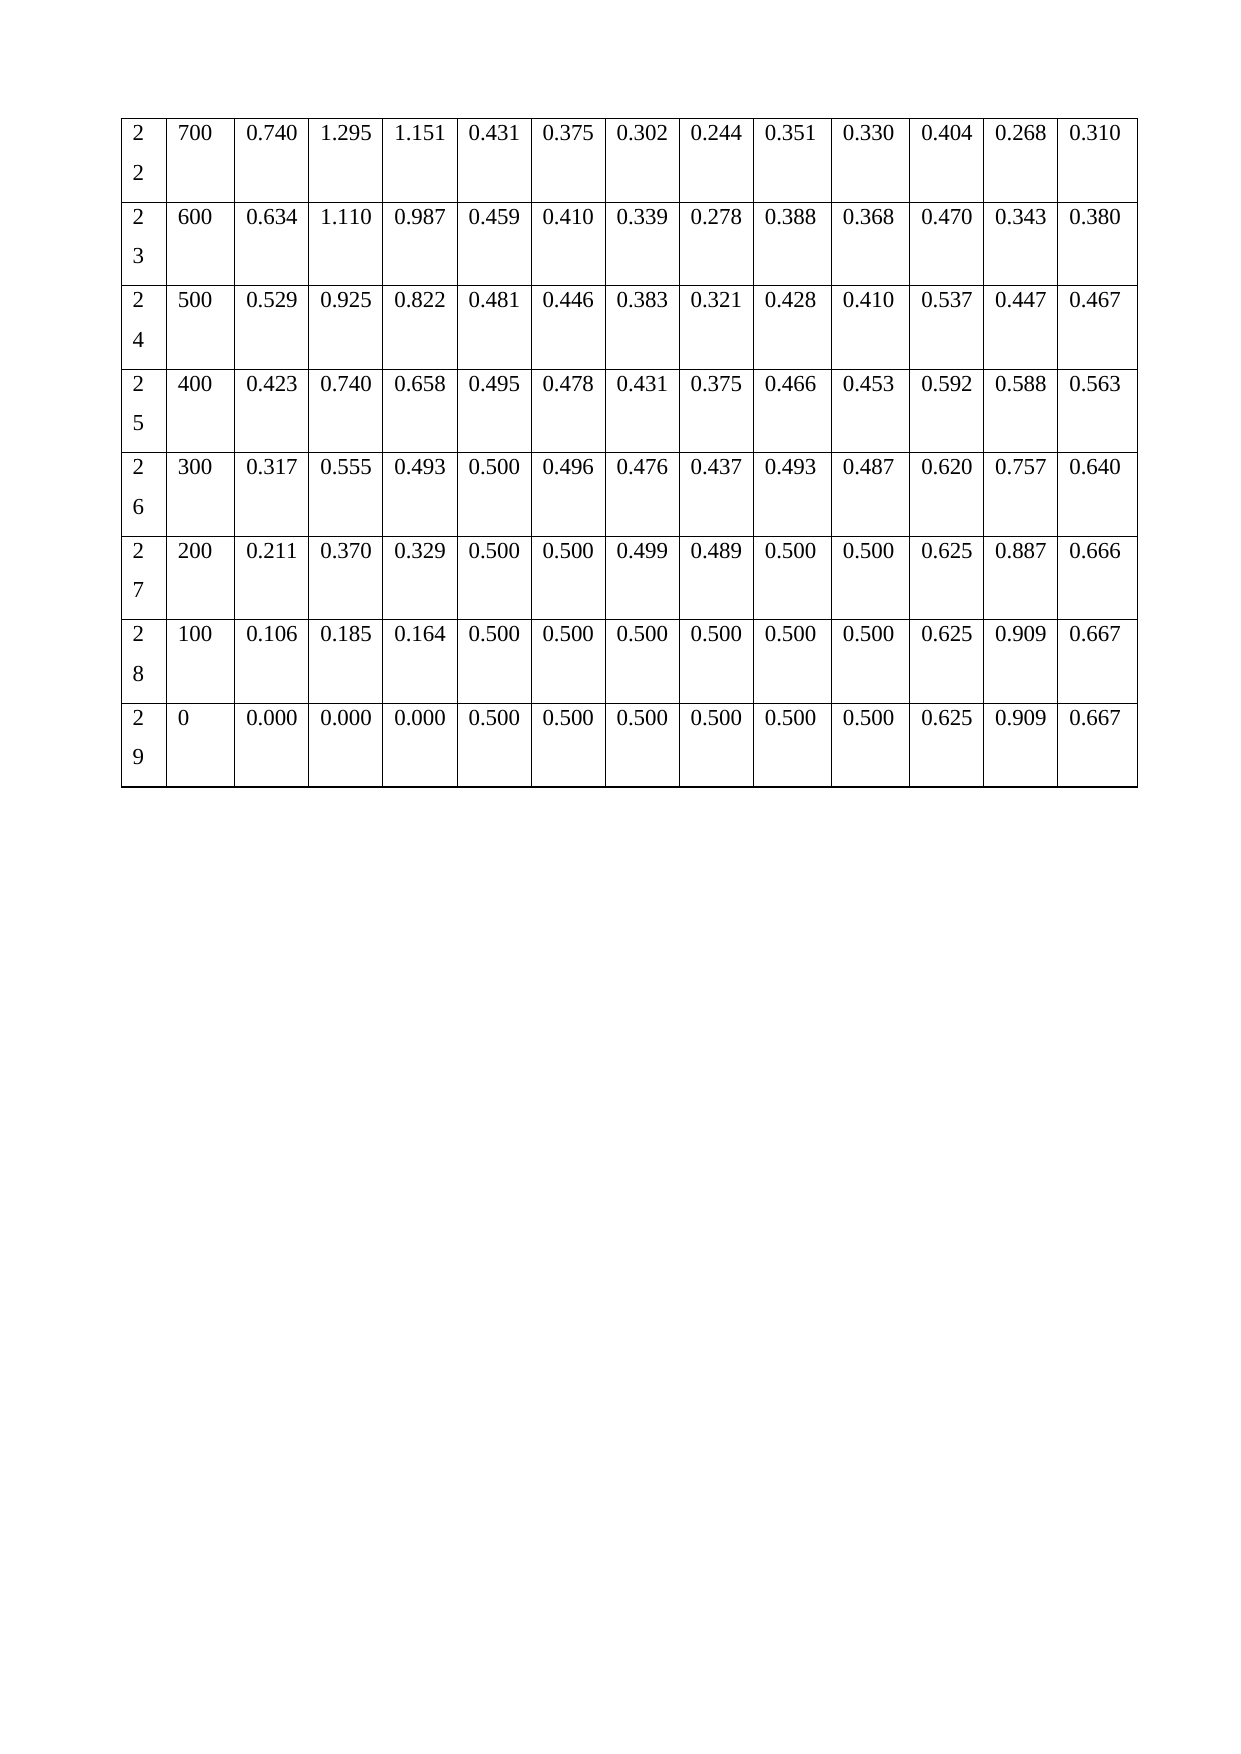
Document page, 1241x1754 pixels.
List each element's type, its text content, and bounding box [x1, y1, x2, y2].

table_cell 0.667 [1058, 704, 1137, 786]
table_cell 0.375 [680, 370, 753, 452]
table_cell 0.500 [606, 704, 679, 786]
table_cell 600 [167, 203, 234, 285]
table_cell 0.500 [532, 537, 605, 619]
table_cell 0.496 [532, 453, 605, 536]
table_cell 0.563 [1058, 370, 1137, 452]
table_cell 0.500 [754, 704, 831, 786]
table_cell 0.909 [984, 704, 1057, 786]
table_cell 0.634 [235, 203, 308, 285]
table_cell 24 [122, 286, 166, 369]
table_cell 0.666 [1058, 537, 1137, 619]
table_cell 0.278 [680, 203, 753, 285]
table_cell 400 [167, 370, 234, 452]
table_cell 0.529 [235, 286, 308, 369]
table_cell 0.447 [984, 286, 1057, 369]
table_cell 0.500 [458, 620, 531, 703]
table_cell 22 [122, 119, 166, 202]
table_cell 0.625 [910, 537, 983, 619]
table_cell 0.500 [458, 453, 531, 536]
table_cell 0.476 [606, 453, 679, 536]
table_cell 0.321 [680, 286, 753, 369]
table_cell 28 [122, 620, 166, 703]
table_cell 0.185 [309, 620, 382, 703]
table_cell 0.625 [910, 704, 983, 786]
table_cell 0.500 [832, 620, 909, 703]
table_cell 0.822 [383, 286, 457, 369]
table_cell 0.466 [754, 370, 831, 452]
table_cell 0.481 [458, 286, 531, 369]
table_cell 0.640 [1058, 453, 1137, 536]
table_cell 0.383 [606, 286, 679, 369]
table_cell 0.351 [754, 119, 831, 202]
table_cell 0.500 [754, 537, 831, 619]
table_cell 0.368 [832, 203, 909, 285]
table_cell 200 [167, 537, 234, 619]
table_cell 0.423 [235, 370, 308, 452]
table_cell 0.489 [680, 537, 753, 619]
table_cell 0.495 [458, 370, 531, 452]
table_cell 0.478 [532, 370, 605, 452]
table_cell 0.467 [1058, 286, 1137, 369]
table_cell 0.493 [754, 453, 831, 536]
table_cell 0.380 [1058, 203, 1137, 285]
table_cell 0.211 [235, 537, 308, 619]
table_cell 0.667 [1058, 620, 1137, 703]
table_cell 0.431 [458, 119, 531, 202]
table_cell 0.740 [309, 370, 382, 452]
table_cell 0.592 [910, 370, 983, 452]
table_cell 0.446 [532, 286, 605, 369]
table_cell 0.757 [984, 453, 1057, 536]
table_cell 1.151 [383, 119, 457, 202]
table_cell 0.310 [1058, 119, 1137, 202]
table_cell 0.437 [680, 453, 753, 536]
table_cell 0.375 [532, 119, 605, 202]
table_cell 0.740 [235, 119, 308, 202]
table_cell 0.329 [383, 537, 457, 619]
table_cell 0.500 [832, 537, 909, 619]
table_cell 0.388 [754, 203, 831, 285]
table_cell 0.500 [680, 620, 753, 703]
table_cell 0.470 [910, 203, 983, 285]
table_cell 23 [122, 203, 166, 285]
table_cell 300 [167, 453, 234, 536]
table_cell 100 [167, 620, 234, 703]
table_cell 0.987 [383, 203, 457, 285]
table_cell 0.500 [680, 704, 753, 786]
table_cell 0.925 [309, 286, 382, 369]
table_cell 0.106 [235, 620, 308, 703]
table_cell 0.453 [832, 370, 909, 452]
table_cell 0.000 [309, 704, 382, 786]
table_cell 0.500 [532, 704, 605, 786]
table_cell 27 [122, 537, 166, 619]
table_cell 25 [122, 370, 166, 452]
table_cell 26 [122, 453, 166, 536]
table_cell 0.487 [832, 453, 909, 536]
table_cell 0.370 [309, 537, 382, 619]
table_cell 29 [122, 704, 166, 786]
table_cell 0.500 [458, 704, 531, 786]
table_cell 0.302 [606, 119, 679, 202]
table_cell 0.625 [910, 620, 983, 703]
table_cell 0.268 [984, 119, 1057, 202]
table_cell 0.000 [383, 704, 457, 786]
table_cell 0.620 [910, 453, 983, 536]
table_cell 1.295 [309, 119, 382, 202]
table_cell 0.500 [532, 620, 605, 703]
table_cell 0.658 [383, 370, 457, 452]
table_cell 0.410 [832, 286, 909, 369]
table_cell 1.110 [309, 203, 382, 285]
table_cell 0.244 [680, 119, 753, 202]
table_cell 0.555 [309, 453, 382, 536]
table_cell 0.537 [910, 286, 983, 369]
table_cell 0 [167, 704, 234, 786]
table_cell 500 [167, 286, 234, 369]
table_cell 0.317 [235, 453, 308, 536]
table_cell 0.887 [984, 537, 1057, 619]
table_cell 0.330 [832, 119, 909, 202]
table_cell 0.459 [458, 203, 531, 285]
table_cell 700 [167, 119, 234, 202]
table_cell 0.000 [235, 704, 308, 786]
table_cell 0.493 [383, 453, 457, 536]
table_cell 0.588 [984, 370, 1057, 452]
table_cell 0.500 [832, 704, 909, 786]
table_cell 0.500 [606, 620, 679, 703]
table_cell 0.410 [532, 203, 605, 285]
table_cell 0.428 [754, 286, 831, 369]
table_cell 0.909 [984, 620, 1057, 703]
table_cell 0.339 [606, 203, 679, 285]
table_cell 0.500 [458, 537, 531, 619]
table_cell 0.500 [754, 620, 831, 703]
table_cell 0.404 [910, 119, 983, 202]
table_cell 0.343 [984, 203, 1057, 285]
table_cell 0.499 [606, 537, 679, 619]
table_cell 0.164 [383, 620, 457, 703]
table_cell 0.431 [606, 370, 679, 452]
